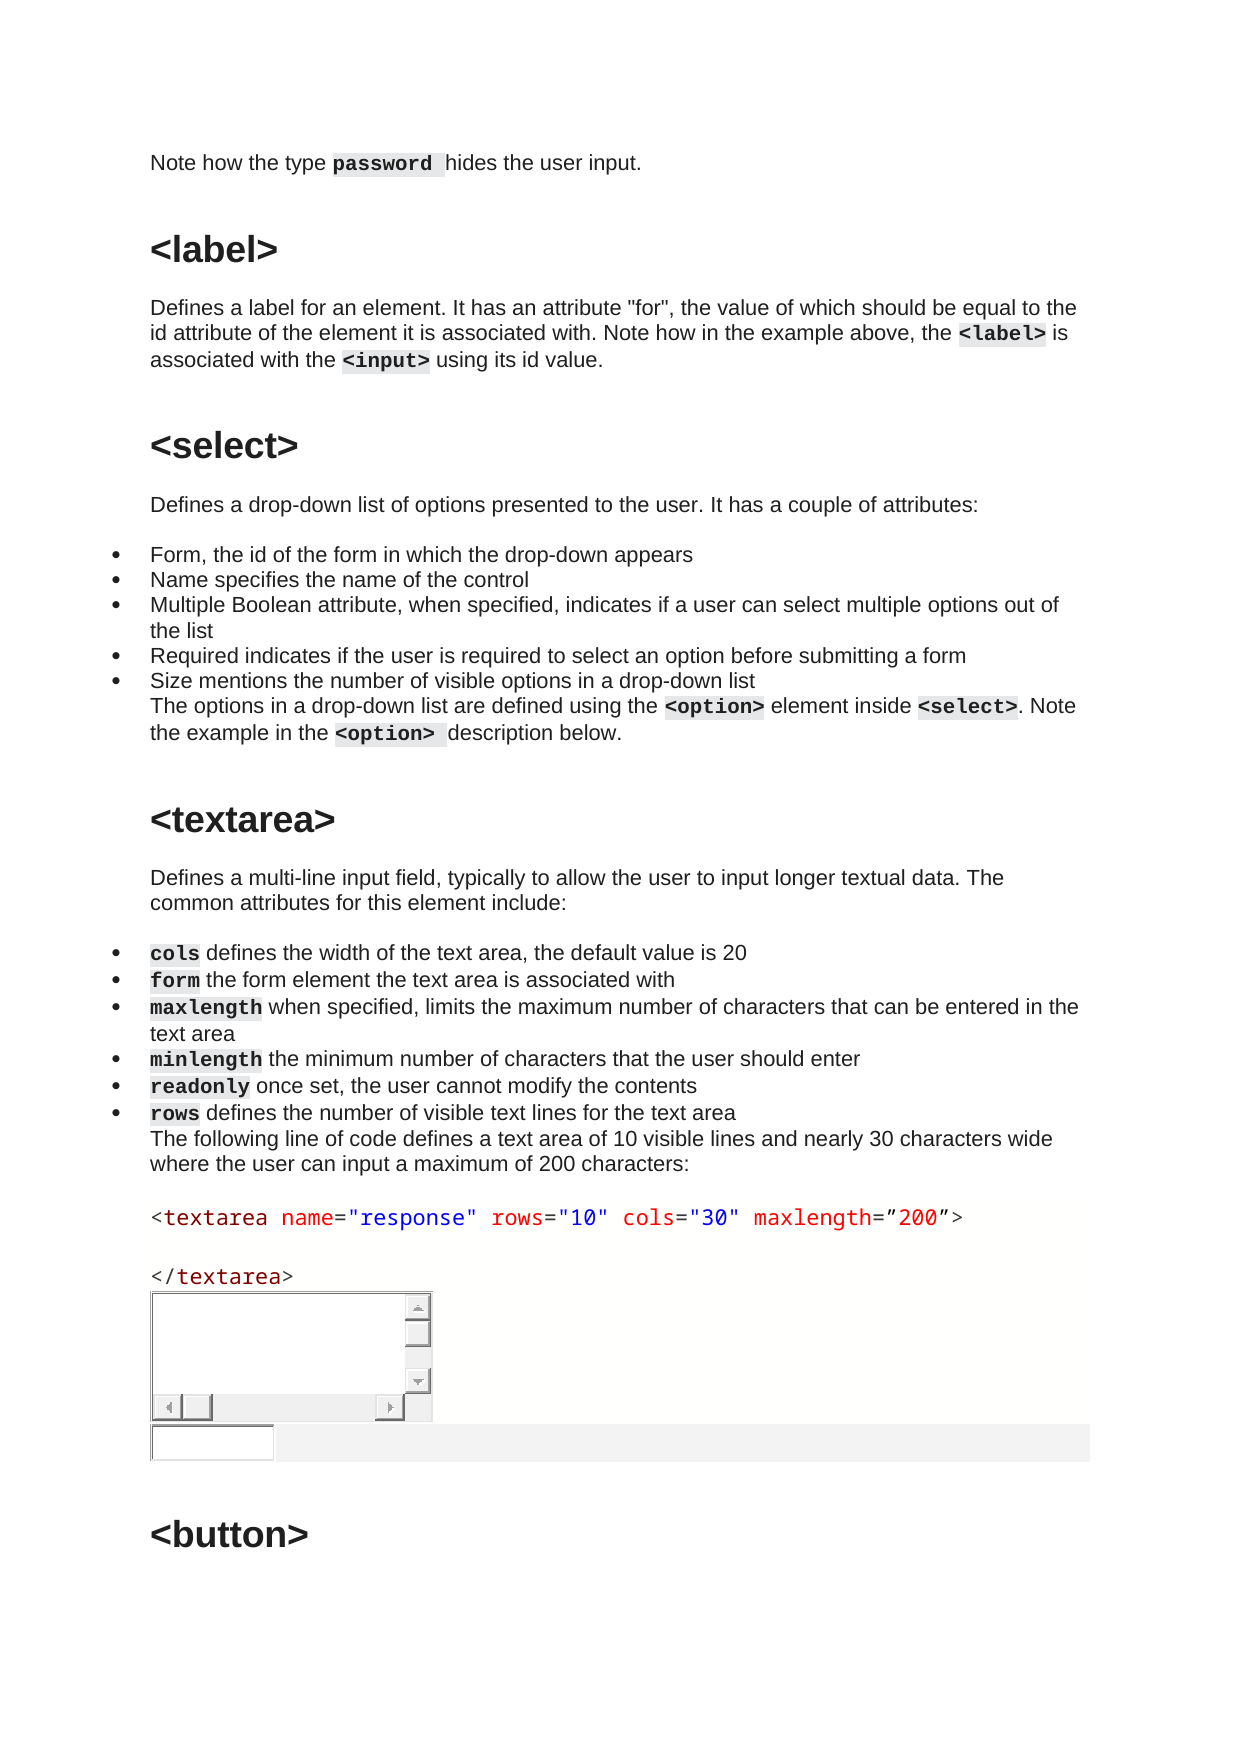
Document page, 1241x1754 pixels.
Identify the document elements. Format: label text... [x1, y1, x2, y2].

text Note how the type password hides the user input. [150, 150, 1090, 177]
text <select> [150, 424, 1090, 467]
list Form, the id of the form in which the drop-down appears [112, 542, 1090, 567]
list maxlength when specified, limits the maximum number of characters that can be entered in the text area [112, 994, 1090, 1046]
text <button> [150, 1512, 1090, 1556]
text Defines a drop-down list of options presented to the user. It has a couple of attributes: [150, 492, 1090, 517]
list Name specifies the name of the control [112, 567, 1090, 592]
text The options in a drop-down list are defined using the <option> element inside <select>. Note the example in the <option> description below. [150, 693, 1090, 747]
list rows defines the number of visible text lines for the text area [112, 1099, 1090, 1126]
list minlength the minimum number of characters that the user should enter [112, 1046, 1090, 1073]
text Defines a multi-line input field, typically to allow the user to input longer textual data. The common attributes for this element include: [150, 865, 1090, 915]
text <textarea> [150, 797, 1090, 840]
list cols defines the width of the text area, the default value is 20 [112, 940, 1090, 967]
text Defines a label for an element. It has an attribute "for", the value of which should be equal to the id attribute of the element it is associated with. Note how in the example above, the <label> is associated with the <input> using its id value. [150, 295, 1090, 374]
text The following line of code defines a text area of 10 visible lines and nearly 30 characters wide where the user can input a maximum of 200 characters: [150, 1126, 1090, 1177]
list readonly once set, the user cannot modify the contents [112, 1073, 1090, 1099]
list form the form element the text area is associated with [112, 967, 1090, 994]
text </textarea> [150, 1261, 1090, 1291]
list Required indicates if the user is required to select an option before submitting a form [112, 643, 1090, 668]
text <textarea name="response" rows="10" cols="30" maxlength=”200”> [150, 1202, 1090, 1231]
text <label> [150, 227, 1090, 270]
list Size mentions the number of visible options in a drop-down list [112, 668, 1090, 693]
list Multiple Boolean attribute, when specified, indicates if a user can select multiple options out of the list [112, 592, 1090, 643]
